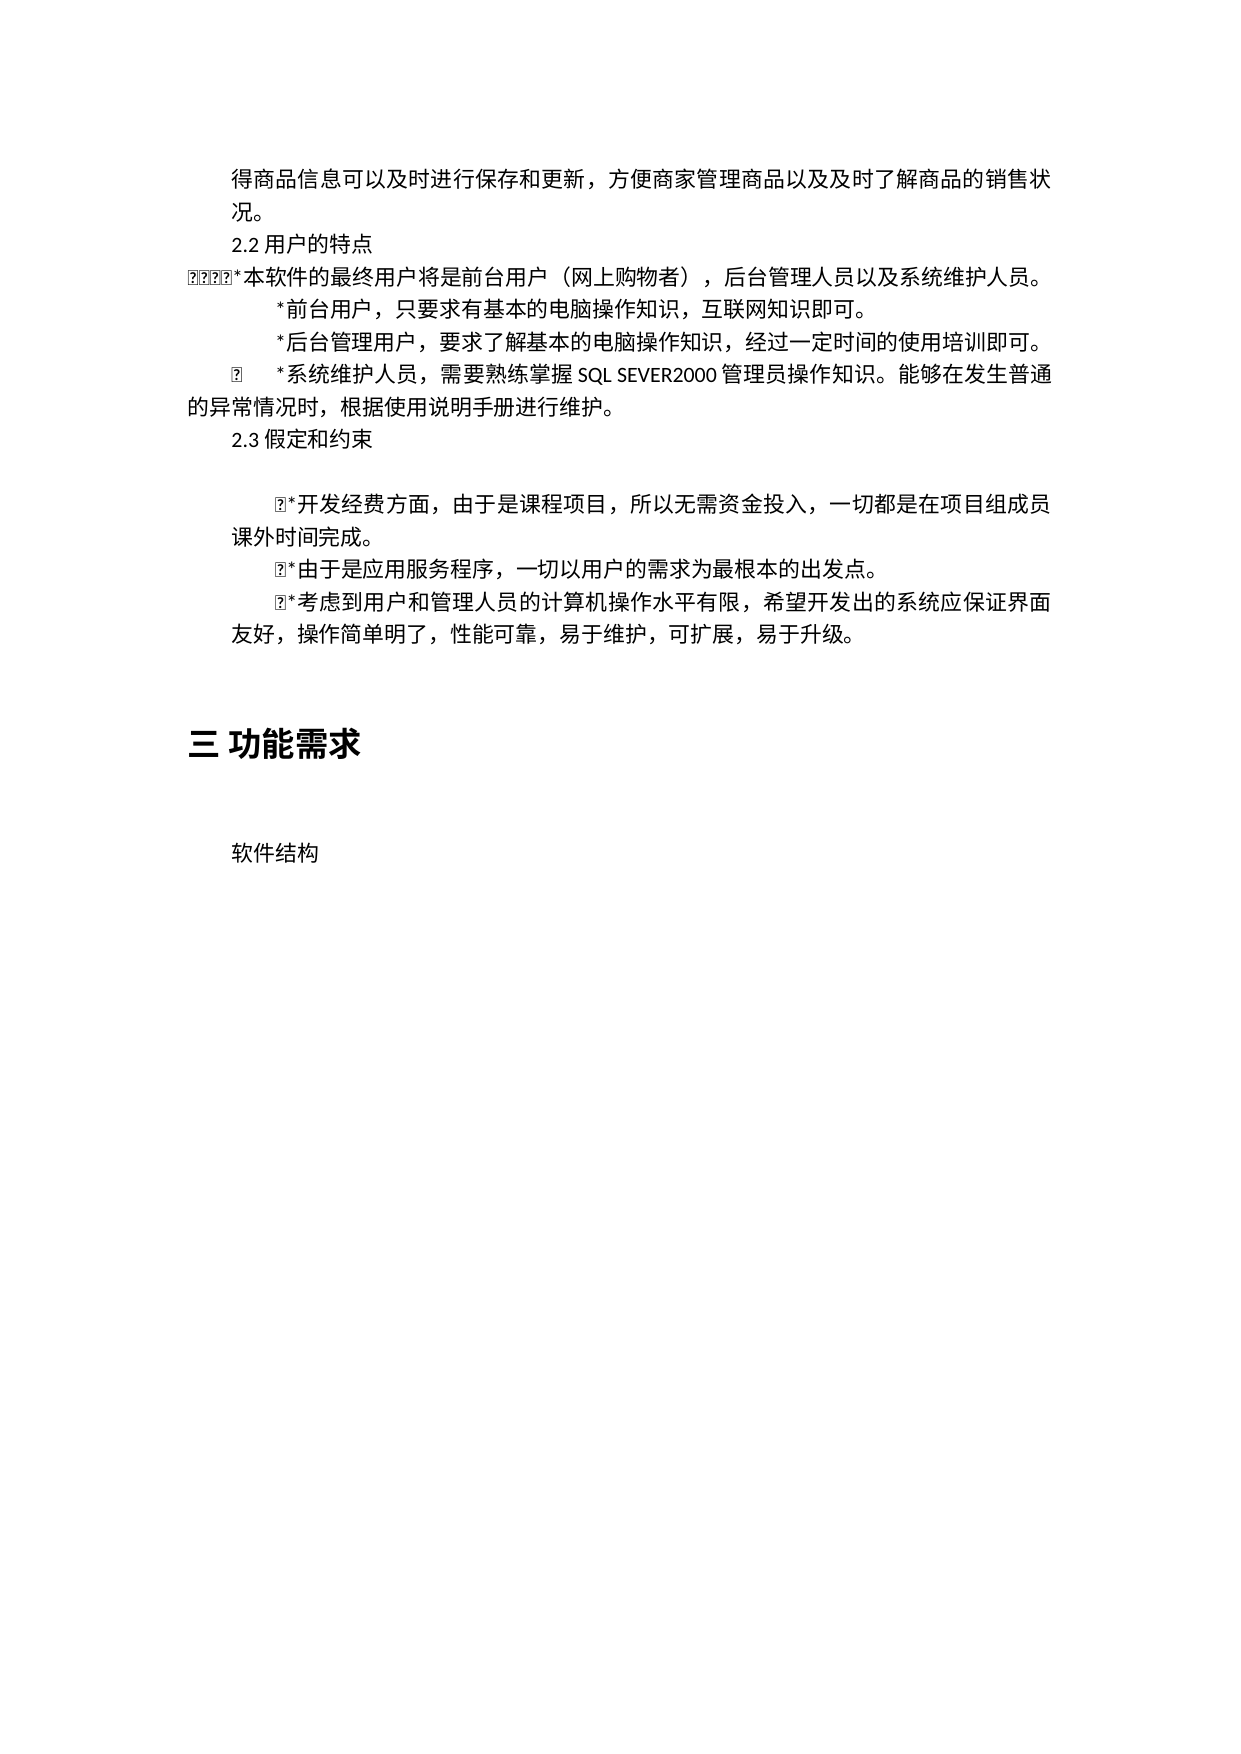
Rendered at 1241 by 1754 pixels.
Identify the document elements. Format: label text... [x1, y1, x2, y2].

list *开发经费方面，由于是课程项目，所以无需资金投入，一切都是在项目组成员课外时间完成。 [231, 487, 1053, 552]
list  *系统维护人员，需要熟练掌握SQL SEVER2000管理员操作知识。能够在发生普通的异常情况时，根据使用说明手册进行维护。 [187, 357, 1053, 422]
list 2.2 用户的特点 [187, 227, 1053, 259]
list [231, 162, 1053, 227]
subtitle 三 功能需求 [187, 709, 1053, 774]
list *后台管理用户，要求了解基本的电脑操作知识，经过一定时间的使用培训即可。 [187, 324, 1053, 357]
list 2.3 假定和约束 [187, 422, 1053, 454]
list *由于是应用服务程序，一切以用户的需求为最根本的出发点。 [231, 552, 1053, 584]
list 软件结构 [187, 836, 1053, 868]
list *考虑到用户和管理人员的计算机操作水平有限，希望开发出的系统应保证界面友好，操作简单明了，性能可靠，易于维护，可扩展，易于升级。 [231, 584, 1053, 649]
list *本软件的最终用户将是前台用户（网上购物者），后台管理人员以及系统维护人员。 [187, 259, 1053, 292]
list *前台用户，只要求有基本的电脑操作知识，互联网知识即可。 [231, 292, 1053, 324]
